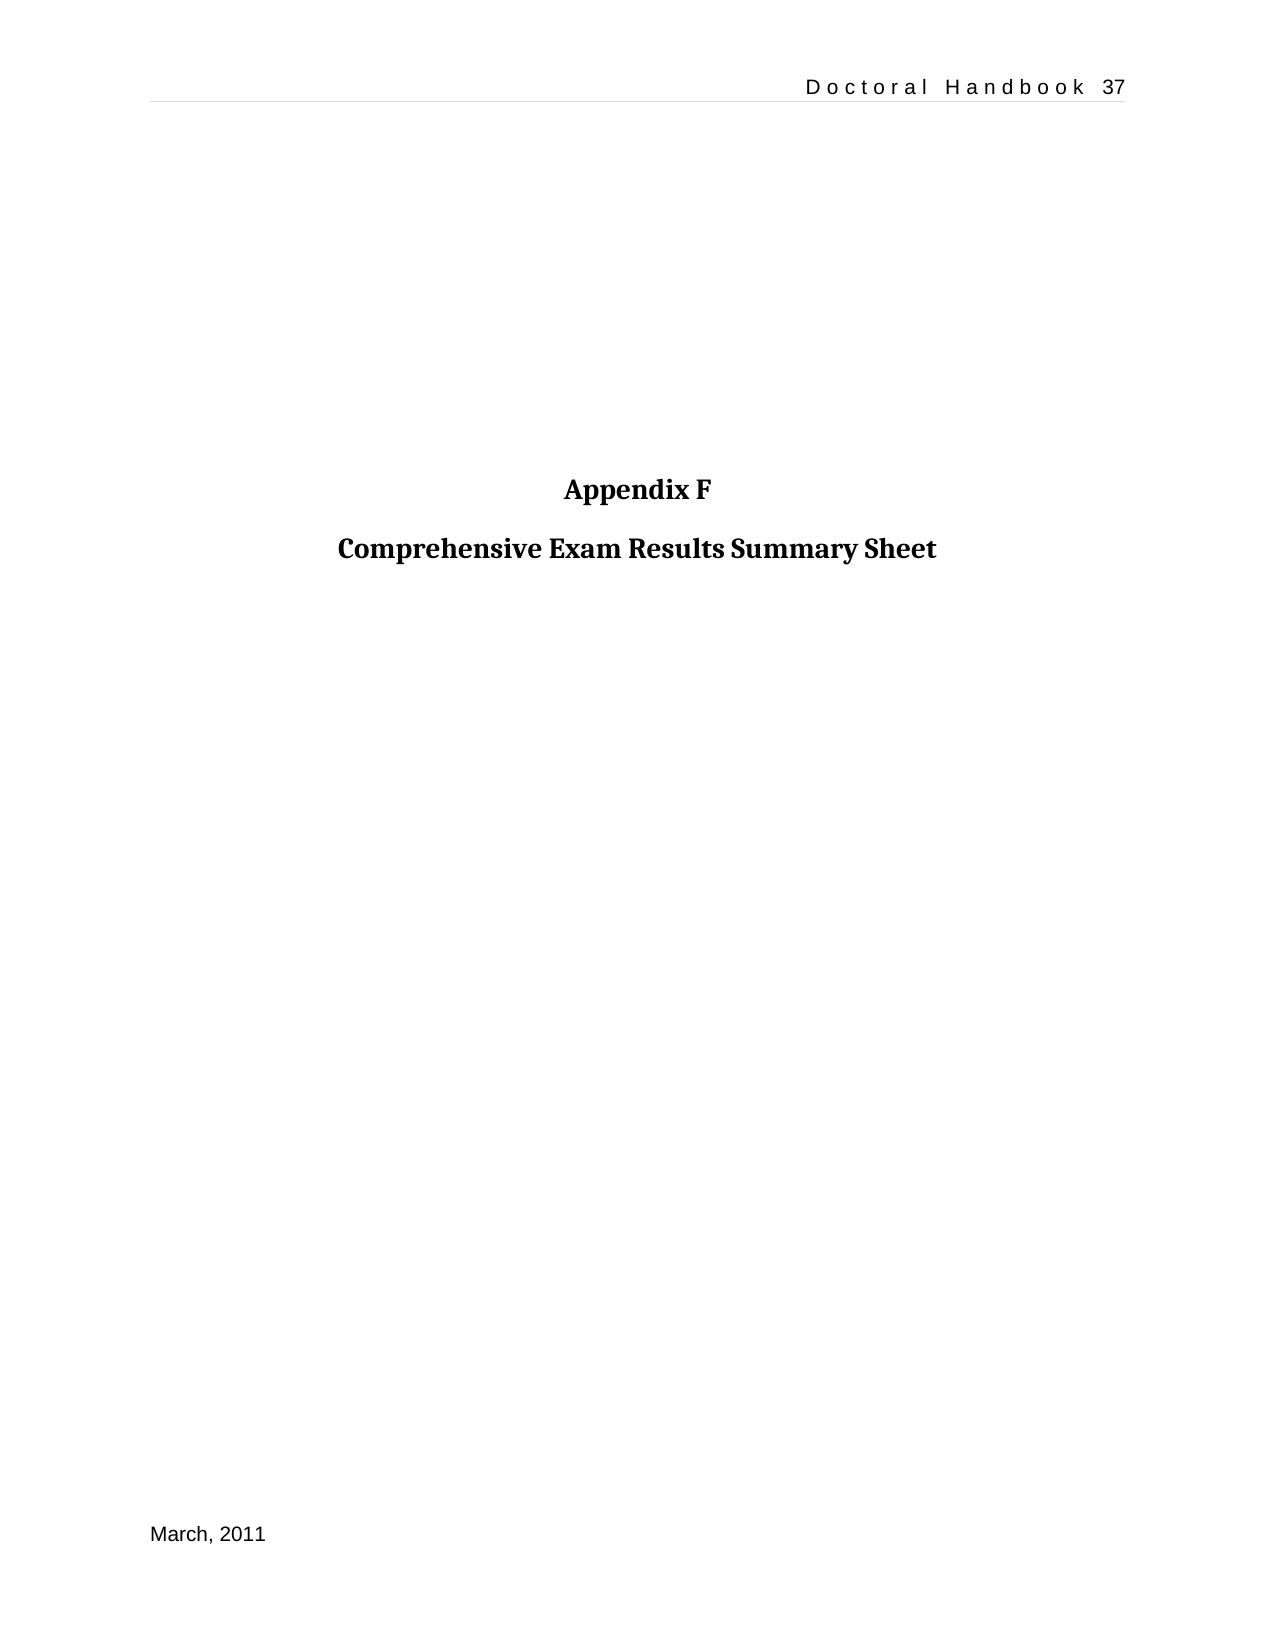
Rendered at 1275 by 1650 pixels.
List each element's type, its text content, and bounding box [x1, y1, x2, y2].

text Comprehensive Exam Results Summary Sheet [150, 532, 1125, 566]
text Appendix F [150, 473, 1125, 507]
